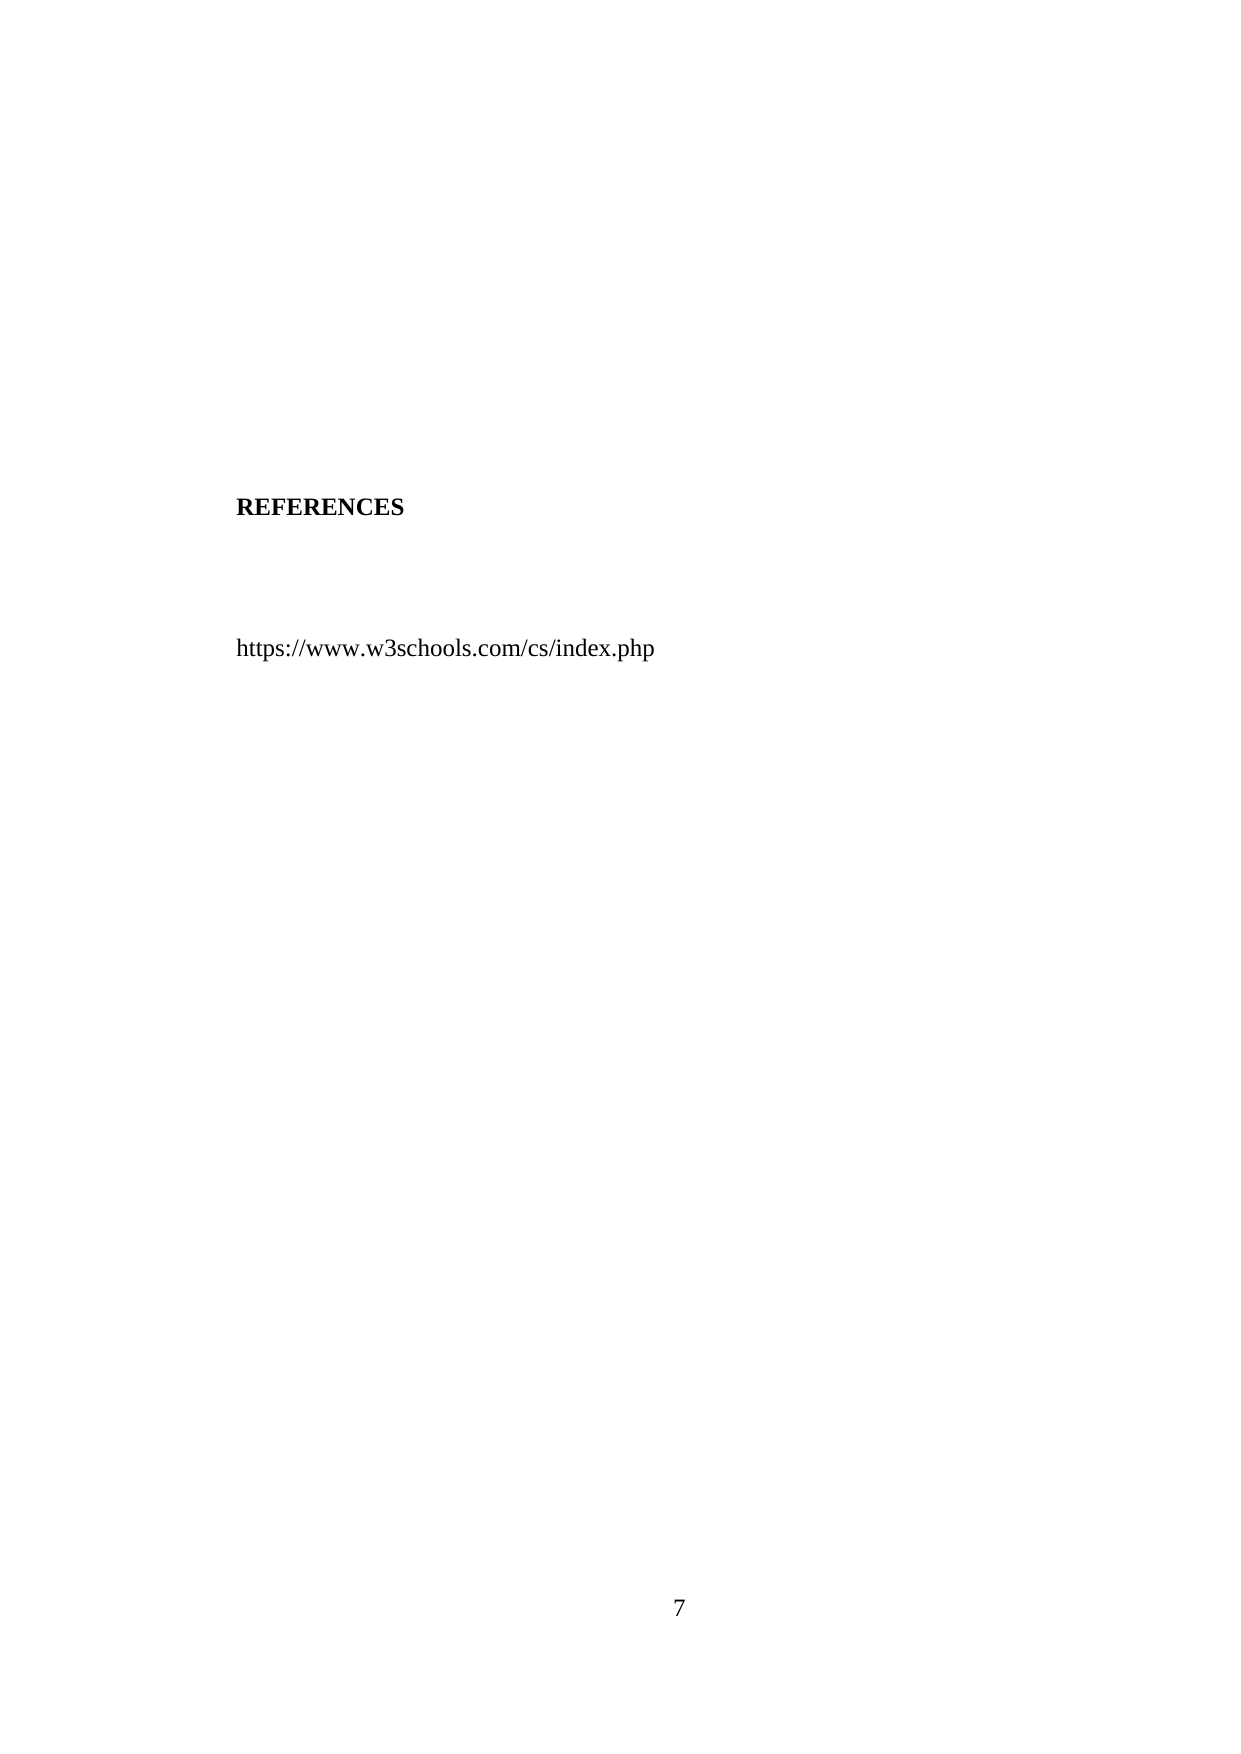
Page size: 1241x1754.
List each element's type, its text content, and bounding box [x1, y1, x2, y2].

text https://www.w3schools.com/cs/index.php [236, 633, 1092, 662]
title REFERENCES [236, 492, 1092, 520]
